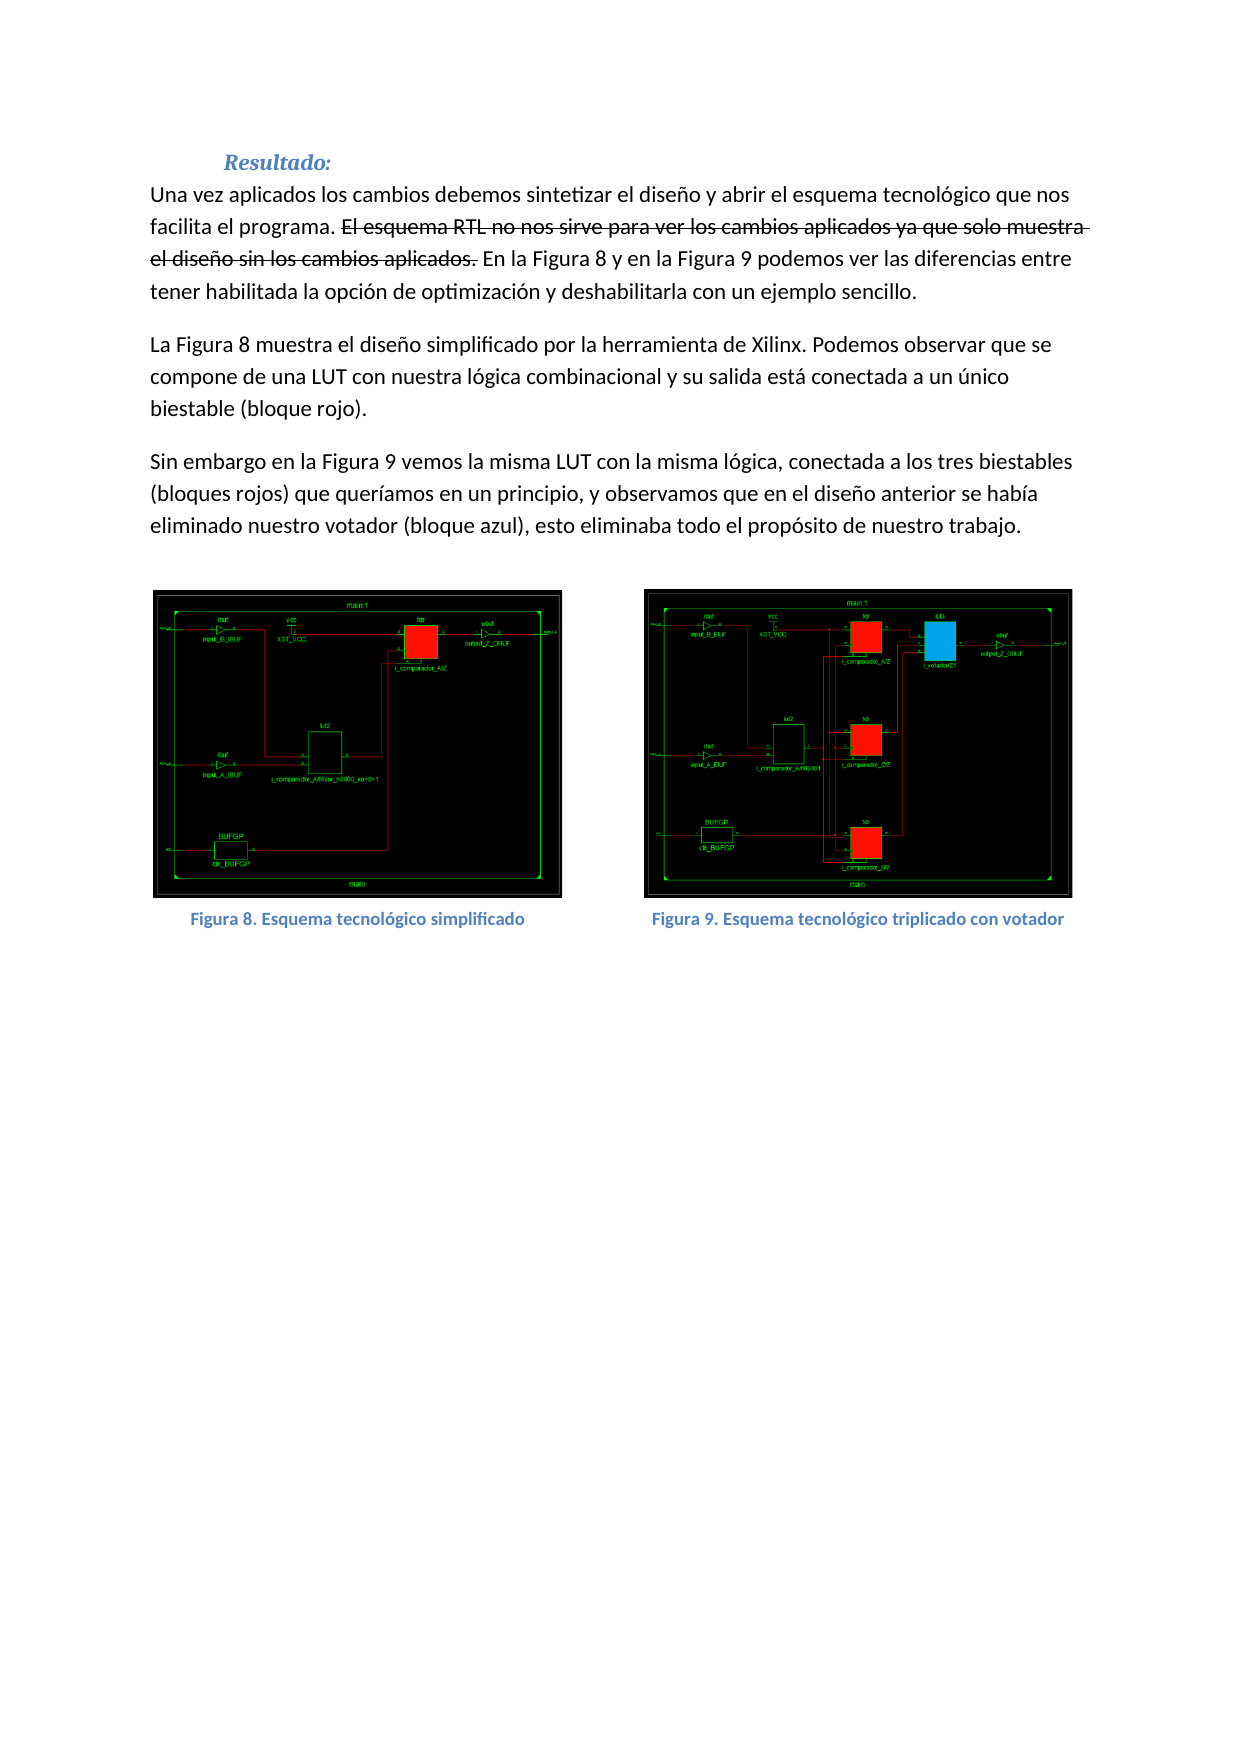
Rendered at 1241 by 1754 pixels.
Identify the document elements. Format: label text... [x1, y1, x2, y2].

text La Figura 8 muestra el diseño simplificado por la herramienta de Xilinx. Podemos observar que se compone de una LUT con nuestra lógica combinacional y su salida está conectada a un único biestable (bloque rojo). [150, 330, 1090, 422]
text Sin embargo en la Figura 9 vemos la misma LUT con la misma lógica, conectada a los tres biestables (bloques rojos) que queríamos en un principio, y observamos que en el diseño anterior se había eliminado nuestro votador (bloque azul), esto eliminaba todo el propósito de nuestro trabajo. [150, 447, 1090, 539]
picture [153, 590, 563, 898]
text Una vez aplicados los cambios debemos sintetizar el diseño y abrir el esquema tecnológico que nos facilita el programa. El esquema RTL no nos sirve para ver los cambios aplicados ya que solo muestra el diseño sin los cambios aplicados. En la Figura 8 y en la Figura 9 podemos ver las diferencias entre tener habilitada la opción de optimización y deshabilitarla con un ejemplo sencillo. [150, 180, 1090, 305]
subtitle Resultado: [224, 150, 1090, 176]
picture [644, 589, 1073, 898]
